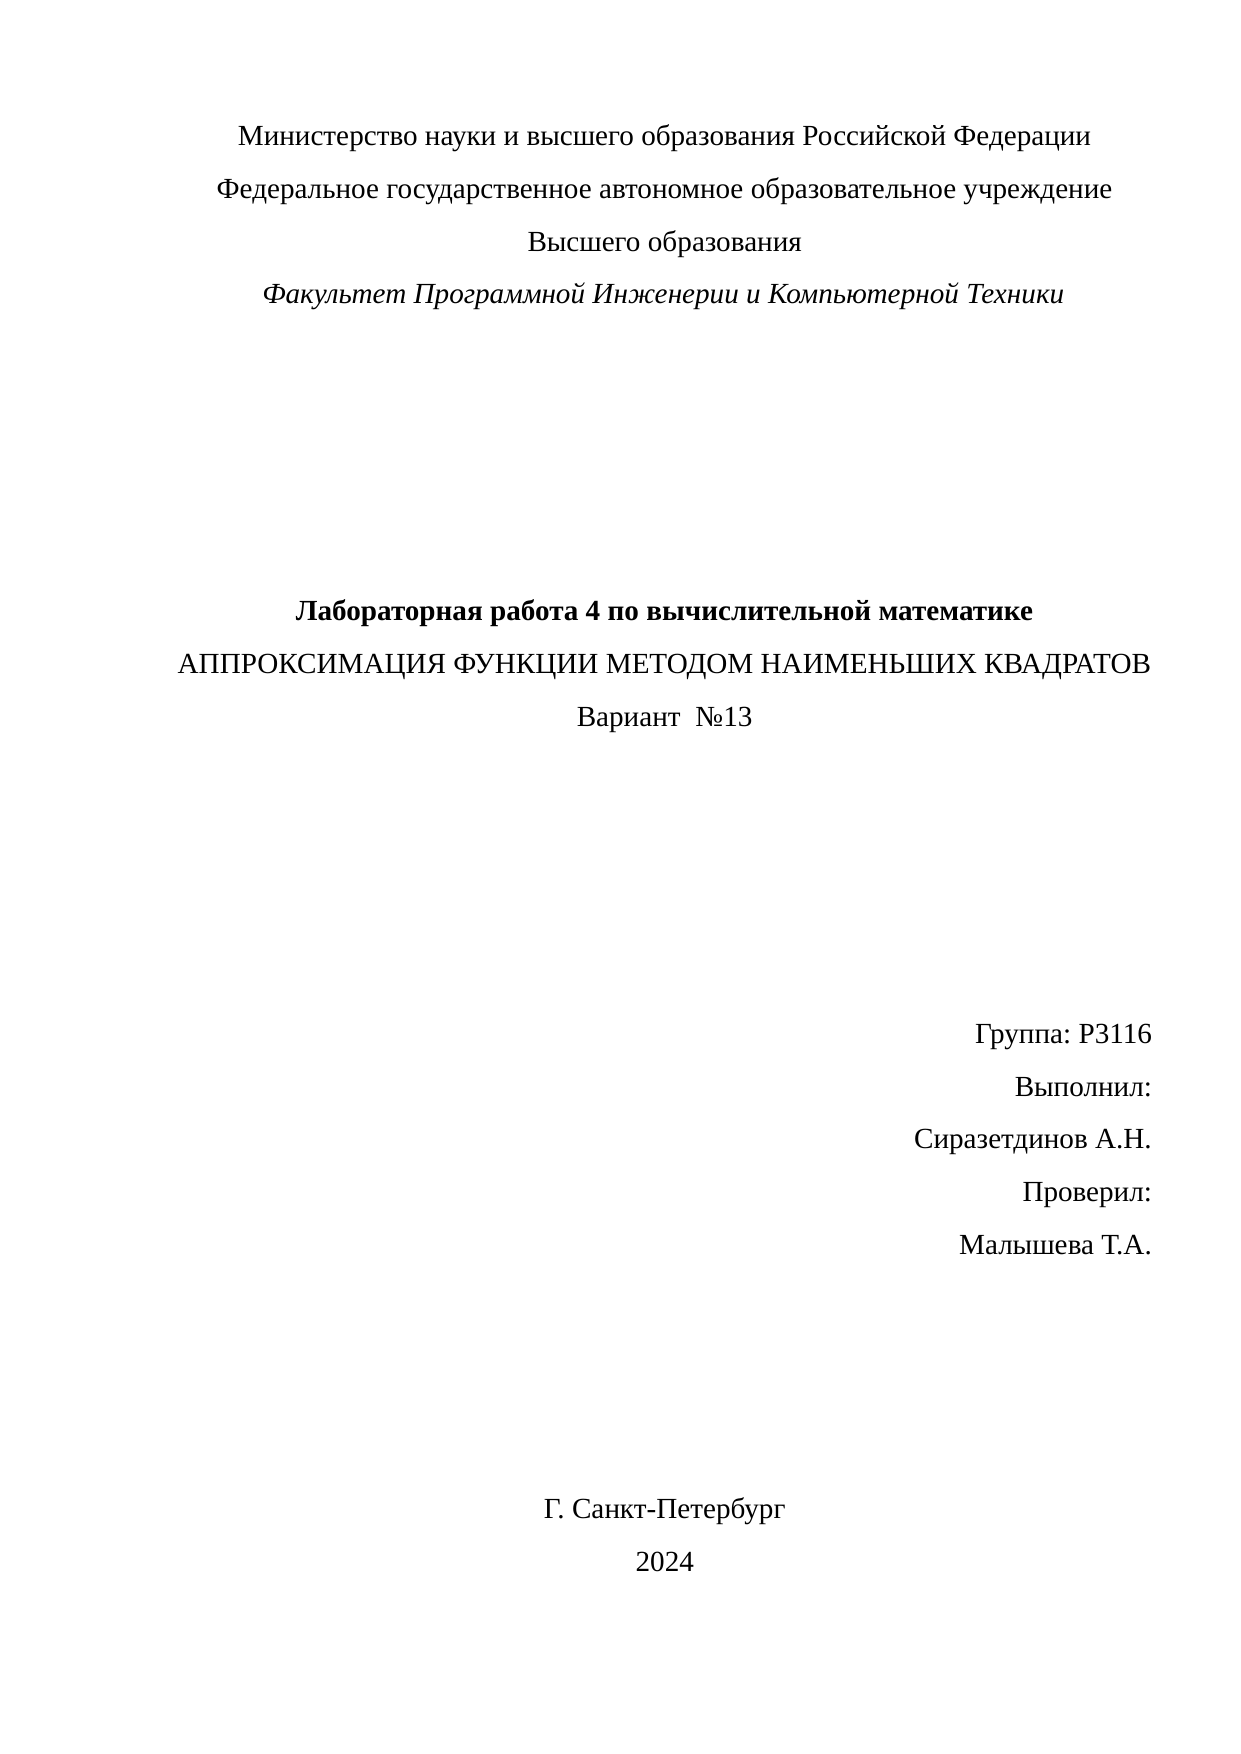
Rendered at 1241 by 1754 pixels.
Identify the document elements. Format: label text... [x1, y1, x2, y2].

text Факультет Программной Инженерии и Компьютерной Техники [177, 277, 1152, 310]
text Проверил: [177, 1174, 1152, 1208]
text Сиразетдинов А.Н. [177, 1122, 1152, 1155]
text Группа: P3116 [177, 1016, 1152, 1049]
text Выполнил: [177, 1069, 1152, 1102]
text Г. Санкт-Петербург [177, 1491, 1152, 1525]
text Вариант №13 [177, 699, 1152, 733]
text 2024 [177, 1544, 1152, 1578]
text Малышева Т.А. [177, 1227, 1152, 1261]
text Лабораторная работа 4 по вычислительной математике [177, 593, 1152, 627]
text Министерство науки и высшего образования Российской Федерации [177, 118, 1152, 152]
text Федеральное государственное автономное образовательное учреждение [177, 171, 1152, 204]
text Высшего образования [177, 224, 1152, 257]
text АППРОКСИМАЦИЯ ФУНКЦИИ МЕТОДОМ НАИМЕНЬШИХ КВАДРАТОВ [177, 646, 1152, 680]
